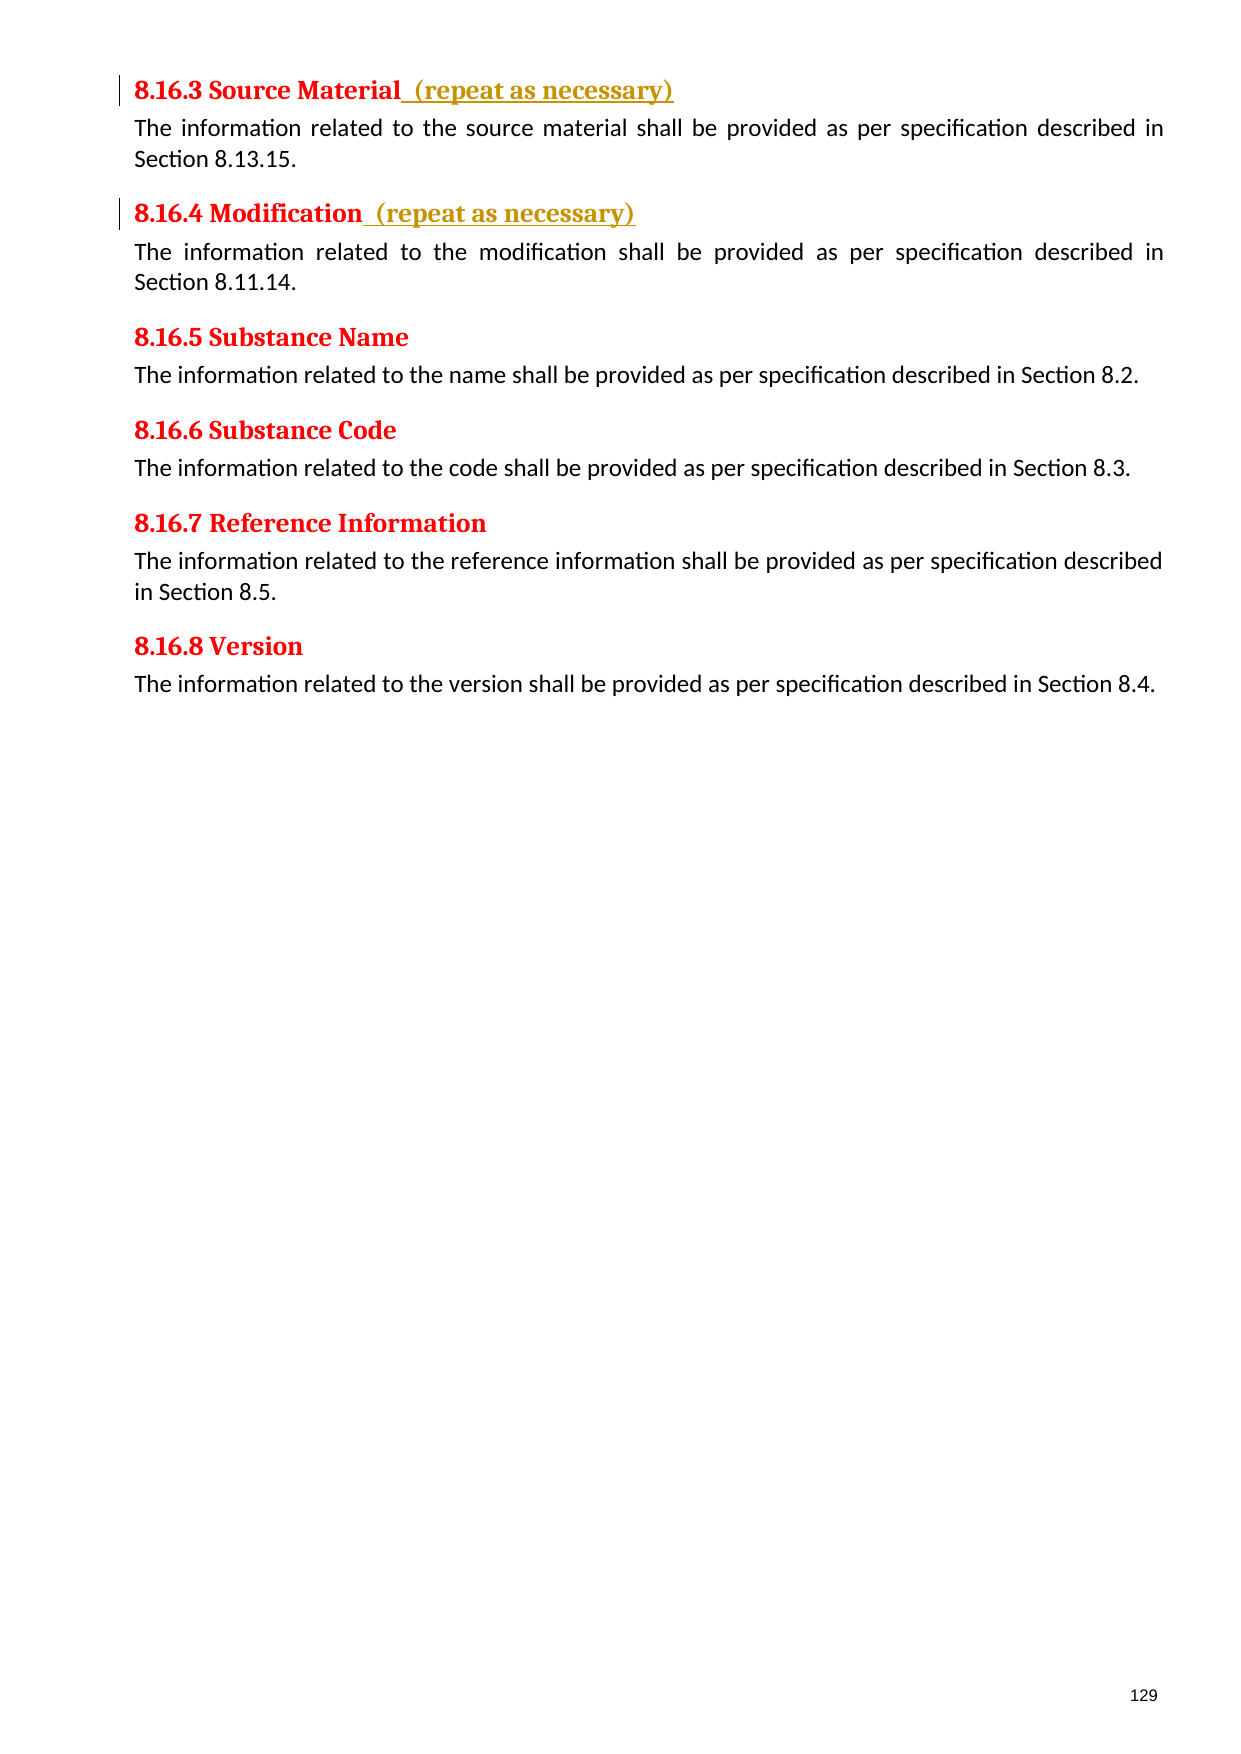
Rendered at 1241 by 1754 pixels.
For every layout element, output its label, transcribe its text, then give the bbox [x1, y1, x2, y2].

text The information related to the modification shall be provided as per specification described in Section 8.11.14. [134, 236, 1165, 297]
subtitle Version [134, 631, 1165, 662]
subtitle Modification [134, 198, 1165, 229]
text The information related to the name shall be provided as per specification described in Section 8.2. [134, 359, 1165, 390]
subtitle Substance Code [134, 415, 1165, 446]
subtitle Substance Name [134, 322, 1165, 353]
subtitle Reference Information [134, 508, 1165, 539]
subtitle Source Material [134, 75, 1165, 106]
text The information related to the reference information shall be provided as per specification described in Section 8.5. [134, 545, 1165, 606]
text The information related to the code shall be provided as per specification described in Section 8.3. [134, 452, 1165, 483]
text The information related to the version shall be provided as per specification described in Section 8.4. [134, 668, 1165, 699]
text The information related to the source material shall be provided as per specification described in Section 8.13.15. [134, 112, 1165, 173]
